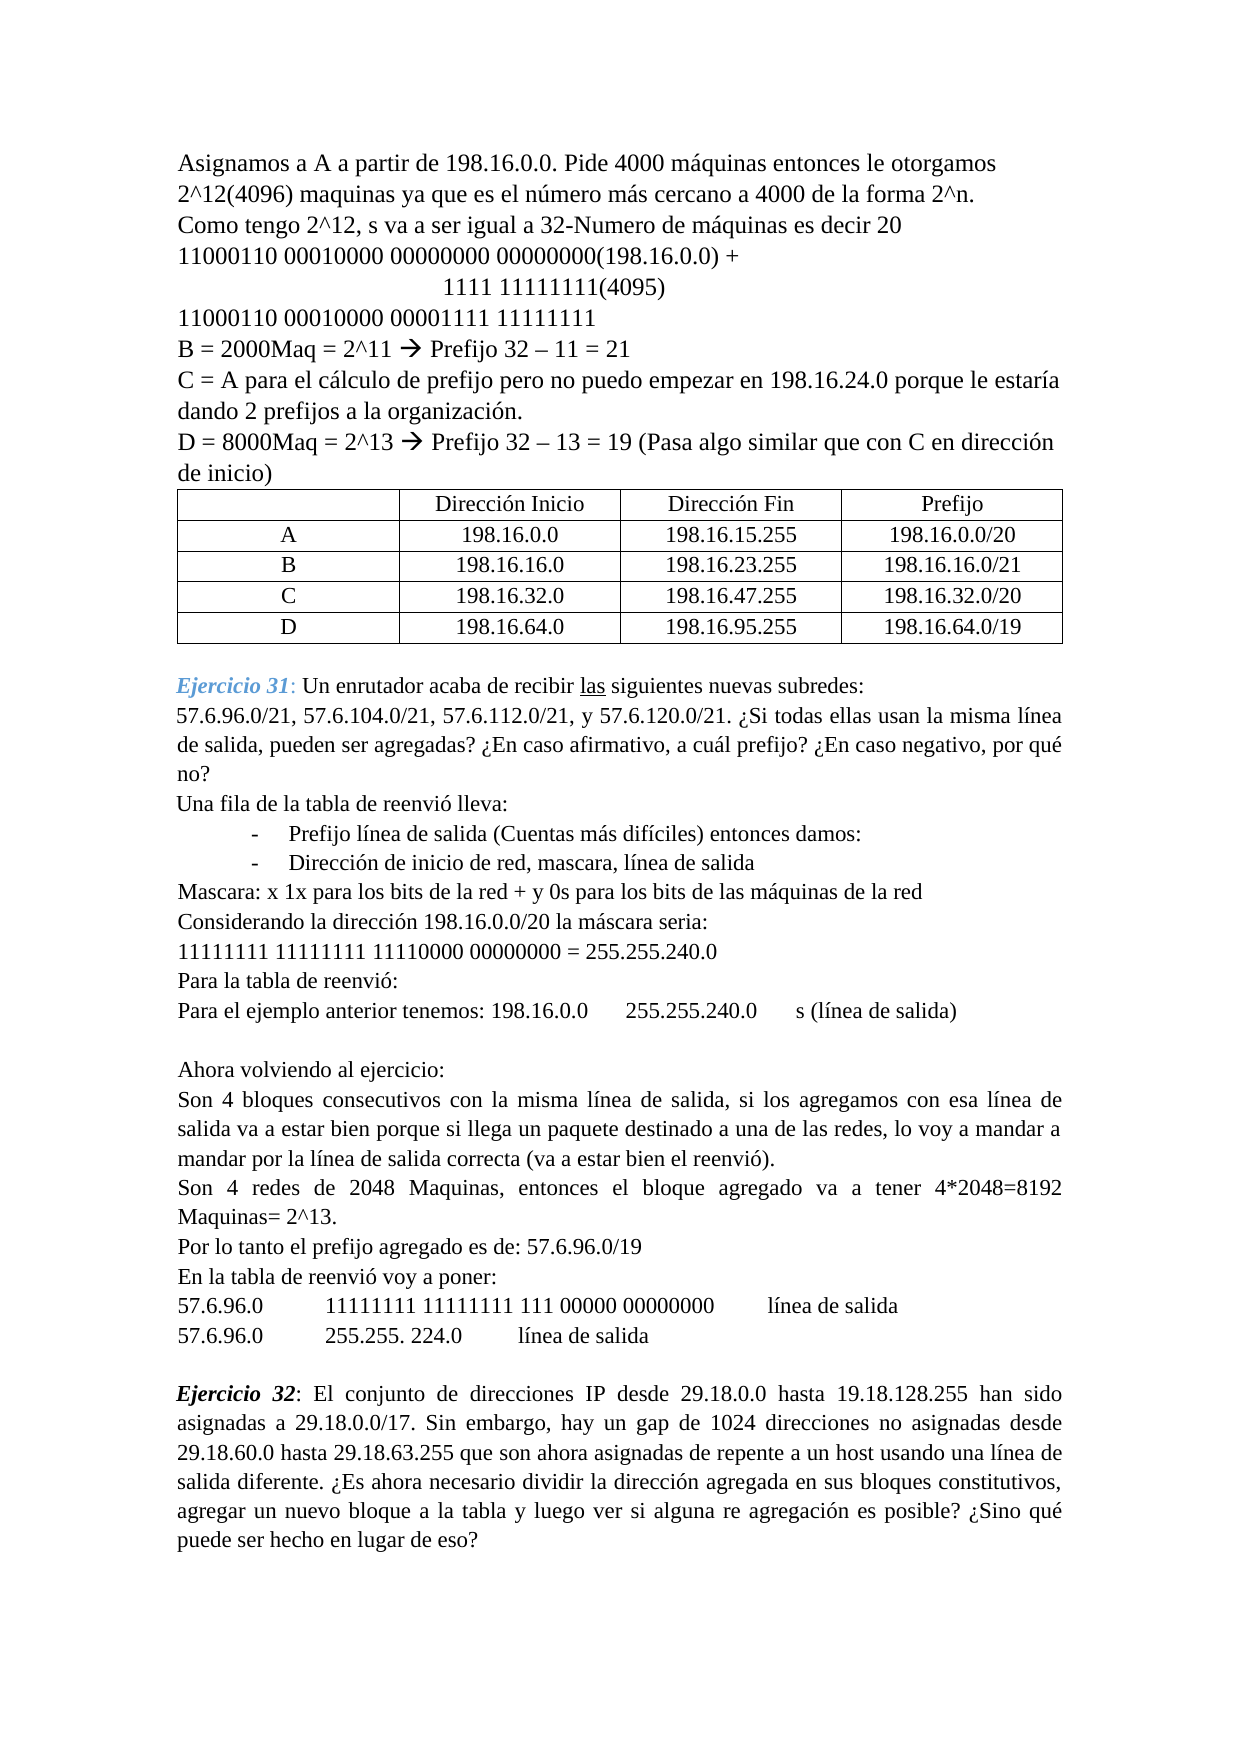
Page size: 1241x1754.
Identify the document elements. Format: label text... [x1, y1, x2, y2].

text Considerando la dirección 198.16.0.0/20 la máscara seria: [177, 908, 1063, 934]
text Ahora volviendo al ejercicio: [177, 1057, 1063, 1083]
text Una fila de la tabla de reenvió lleva: [176, 790, 1063, 816]
list Prefijo línea de salida (Cuentas más difíciles) entonces damos: [251, 819, 1063, 846]
text Para la tabla de reenvió: [177, 967, 1063, 994]
table_cell 198.16.0.0 [400, 521, 620, 551]
table_header Prefijo [842, 490, 1062, 520]
text Son 4 redes de 2048 Maquinas, entonces el bloque agregado va a tener 4*2048=8192 Maquinas= 2^13. [177, 1174, 1063, 1230]
text Para el ejemplo anterior tenemos: 198.16.0.0 255.255.240.0 s (línea de salida) [177, 997, 1063, 1023]
text Son 4 bloques consecutivos con la misma línea de salida, si los agregamos con esa línea de salida va a estar bien porque si llega un paquete destinado a una de las redes, lo voy a mandar a mandar por la línea de salida correcta (va a estar bien el reenvió). [177, 1086, 1063, 1171]
text Como tengo 2^12, s va a ser igual a 32-Numero de máquinas es decir 20 [177, 210, 1063, 238]
text 57.6.96.0 255.255. 224.0 línea de salida [177, 1322, 1063, 1348]
text En la tabla de reenvió voy a poner: [177, 1263, 1063, 1289]
text 57.6.96.0/21, 57.6.104.0/21, 57.6.112.0/21, y 57.6.120.0/21. ¿Si todas ellas usan la misma línea de salida, pueden ser agregadas? ¿En caso afirmativo, a cuál prefijo? ¿En caso negativo, por qué no? [176, 702, 1063, 787]
text B = 2000Maq = 2^11 Prefijo 32 – 11 = 21 [177, 334, 1063, 363]
text Ejercicio 32: El conjunto de direcciones IP desde 29.18.0.0 hasta 19.18.128.255 han sido asignadas a 29.18.0.0/17. Sin embargo, hay un gap de 1024 direcciones no asignadas desde 29.18.60.0 hasta 29.18.63.255 que son ahora asignadas de repente a un host usando una línea de salida diferente. ¿Es ahora necesario dividir la dirección agregada en sus bloques constitutivos, agregar un nuevo bloque a la tabla y luego ver si alguna re agregación es posible? ¿Sino qué puede ser hecho en lugar de eso? [176, 1380, 1063, 1552]
text 11111111 11111111 11110000 00000000 = 255.255.240.0 [177, 938, 1063, 964]
text 11000110 00010000 00001111 11111111 [177, 303, 1063, 332]
table_cell 198.16.95.255 [621, 613, 841, 643]
text Mascara: x 1x para los bits de la red + y 0s para los bits de las máquinas de la red [177, 878, 1063, 905]
table_cell D [178, 613, 399, 643]
text 57.6.96.0 11111111 11111111 111 00000 00000000 línea de salida [177, 1292, 1063, 1319]
table_cell C [178, 582, 399, 612]
table_header Dirección Inicio [400, 490, 620, 520]
list Dirección de inicio de red, mascara, línea de salida [251, 849, 1063, 875]
table_cell 198.16.47.255 [621, 582, 841, 612]
text D = 8000Maq = 2^13 Prefijo 32 – 13 = 19 (Pasa algo similar que con C en dirección de inicio) [177, 427, 1063, 487]
text Asignamos a A a partir de 198.16.0.0. Pide 4000 máquinas entonces le otorgamos 2^12(4096) maquinas ya que es el número más cercano a 4000 de la forma 2^n. [177, 148, 1063, 207]
table_cell 198.16.15.255 [621, 521, 841, 551]
table_cell 198.16.0.0/20 [842, 521, 1062, 551]
table_header [178, 490, 399, 520]
table_cell 198.16.64.0 [400, 613, 620, 643]
table_cell 198.16.64.0/19 [842, 613, 1062, 643]
table_cell 198.16.23.255 [621, 552, 841, 581]
table_cell B [178, 552, 399, 581]
text Por lo tanto el prefijo agregado es de: 57.6.96.0/19 [177, 1233, 1063, 1259]
text C = A para el cálculo de prefijo pero no puedo empezar en 198.16.24.0 porque le estaría dando 2 prefijos a la organización. [177, 365, 1063, 425]
table_cell A [178, 521, 399, 551]
text 1111 11111111(4095) [177, 272, 1063, 301]
table_cell 198.16.16.0 [400, 552, 620, 581]
table_cell 198.16.16.0/21 [842, 552, 1062, 581]
table_header Dirección Fin [621, 490, 841, 520]
text Ejercicio 31: Un enrutador acaba de recibir las siguientes nuevas subredes: [176, 672, 1063, 698]
table_cell 198.16.32.0/20 [842, 582, 1062, 612]
text 11000110 00010000 00000000 00000000(198.16.0.0) + [177, 241, 1063, 269]
table_cell 198.16.32.0 [400, 582, 620, 612]
